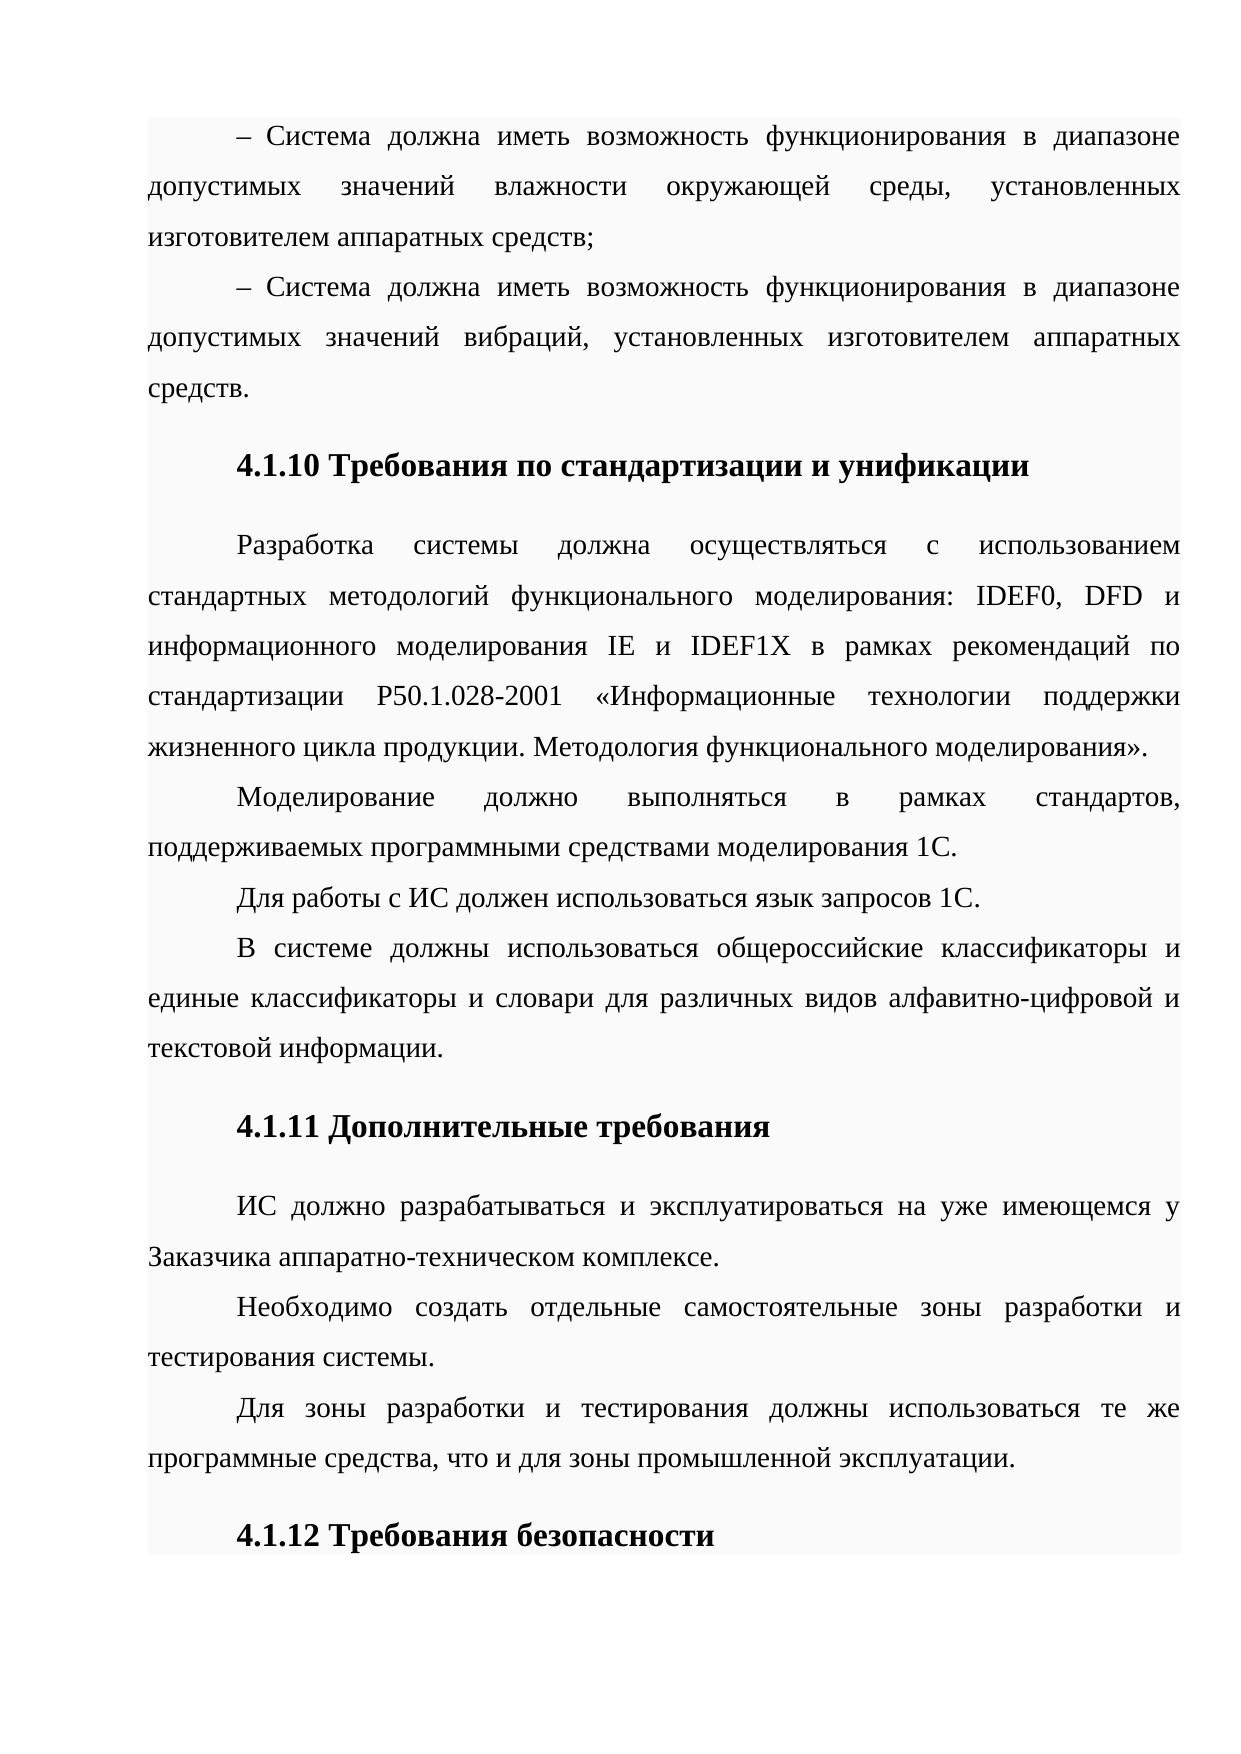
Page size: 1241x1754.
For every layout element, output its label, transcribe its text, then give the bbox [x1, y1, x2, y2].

text ИС должно разрабатываться и эксплуатироваться на уже имеющемся у Заказчика аппаратно-техническом комплексе. [148, 1188, 1181, 1272]
list Система должна иметь возможность функционирования в диапазоне допустимых значений влажности окружающей среды, установленных изготовителем аппаратных средств; [148, 118, 1181, 252]
text Моделирование должно выполняться в рамках стандартов, поддерживаемых программными средствами моделирования 1C. [148, 779, 1181, 863]
list Система должна иметь возможность функционирования в диапазоне допустимых значений вибраций, установленных изготовителем аппаратных средств. [148, 269, 1181, 403]
text 4.1.10 Требования по стандартизации и унификации [148, 445, 1181, 483]
text Для работы с ИС должен использоваться язык запросов 1C. [148, 880, 1181, 913]
text 4.1.12 Требования безопасности [148, 1515, 1181, 1554]
text В системе должны использоваться общероссийские классификаторы и единые классификаторы и словари для различных видов алфавитно-цифровой и текстовой информации. [148, 930, 1181, 1064]
text Для зоны разработки и тестирования должны использоваться те же программные средства, что и для зоны промышленной эксплуатации. [148, 1390, 1181, 1473]
text Разработка системы должна осуществляться с использованием стандартных методологий функционального моделирования: IDEF0, DFD и информационного моделирования IE и IDEF1Х в рамках рекомендаций по стандартизации Р50.1.028-2001 «Информационные технологии поддержки жизненного цикла продукции. Методология функционального моделирования». [148, 527, 1181, 762]
text Необходимо создать отдельные самостоятельные зоны разработки и тестирования системы. [148, 1289, 1181, 1373]
text 4.1.11 Дополнительные требования [148, 1106, 1181, 1144]
